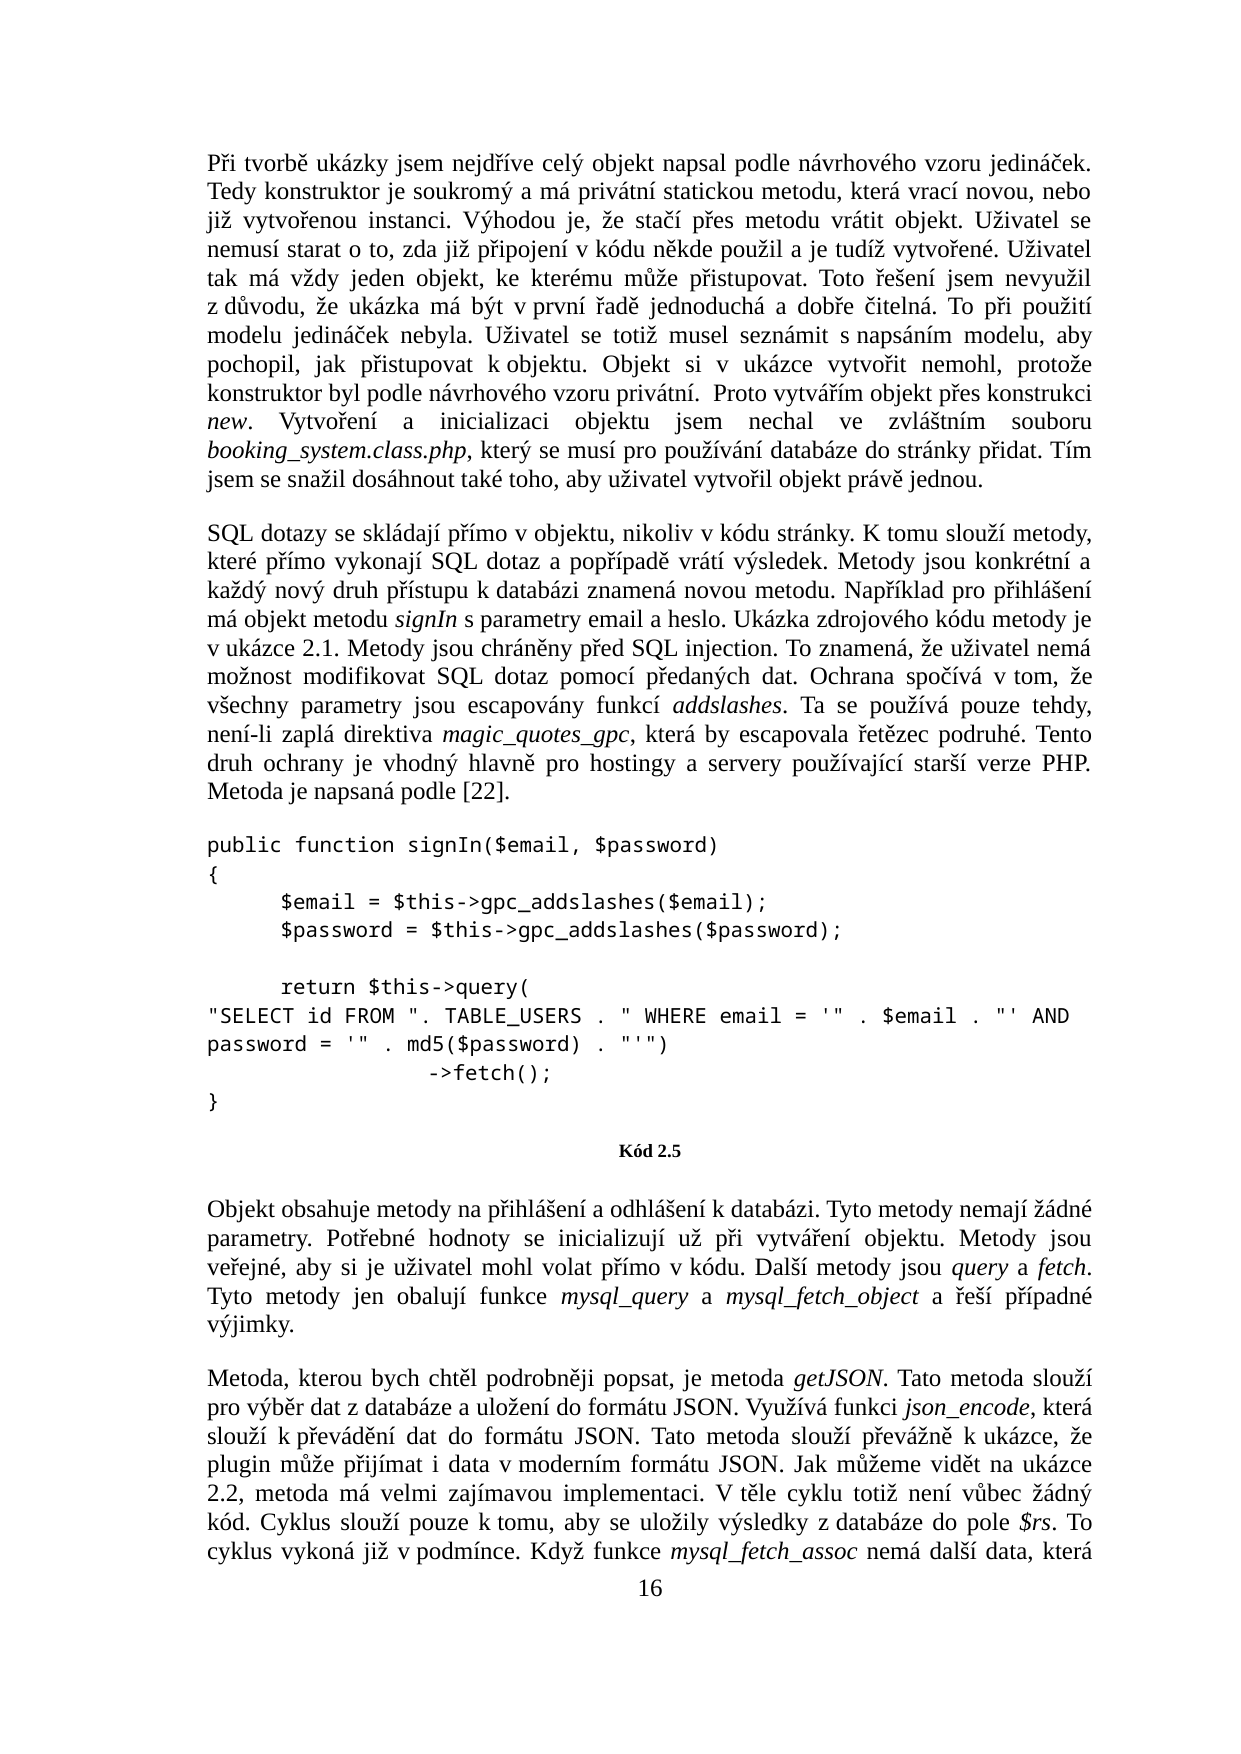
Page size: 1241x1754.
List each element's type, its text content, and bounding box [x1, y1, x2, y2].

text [207, 1363, 1092, 1564]
text Při tvorbě ukázky jsem nejdříve celý objekt napsal podle návrhového vzoru jedináček. Tedy konstruktor je soukromý a má privátní statickou metodu, která vrací novou, nebo již vytvořenou instanci. Výhodou je, že stačí přes metodu vrátit objekt. Uživatel se nemusí starat o to, zda již připojení v kódu někde použil a je tudíž vytvořené. Uživatel tak má vždy jeden objekt, ke kterému může přistupovat. Toto řešení jsem nevyužil z důvodu, že ukázka má být v první řadě jednoduchá a dobře čitelná. To při použití modelu jedináček nebyla. Uživatel se totiž musel seznámit s napsáním modelu, aby pochopil, jak přistupovat k objektu. Objekt si v ukázce vytvořit nemohl, protože konstruktor byl podle návrhového vzoru privátní. Proto vytvářím objekt přes konstrukci new. Vytvoření a inicializaci objektu jsem nechal ve zvláštním souboru booking_system.class.php, který se musí pro používání databáze do stránky přidat. Tím jsem se snažil dosáhnout také toho, aby uživatel vytvořil objekt právě jednou. [207, 148, 1092, 493]
text Objekt obsahuje metody na přihlášení a odhlášení k databázi. Tyto metody nemají žádné parametry. Potřebné hodnoty se inicializují už při vytváření objektu. Metody jsou veřejné, aby si je uživatel mohl volat přímo v kódu. Další metody jsou query a fetch. Tyto metody jen obalují funkce mysql_query a mysql_fetch_object a řeší případné výjimky. [207, 1194, 1092, 1338]
text SQL dotazy se skládají přímo v objektu, nikoliv v kódu stránky. K tomu slouží metody, které přímo vykonají SQL dotaz a popřípadě vrátí výsledek. Metody jsou konkrétní a každý nový druh přístupu k databázi znamená novou metodu. Například pro přihlášení má objekt metodu signIn s parametry email a heslo. Ukázka zdrojového kódu metody je v ukázce 2.1. Metody jsou chráněny před SQL injection. To znamená, že uživatel nemá možnost modifikovat SQL dotaz pomocí předaných dat. Ochrana spočívá v tom, že všechny parametry jsou escapovány funkcí addslashes. Ta se používá pouze tehdy, není-li zaplá direktiva magic_quotes_gpc, která by escapovala řetězec podruhé. Tento druh ochrany je vhodný hlavně pro hostingy a servery používající starší verze PHP. Metoda je napsaná podle . [207, 518, 1092, 805]
text public function signIn($email, $password) { $email = $this->gpc_addslashes($email); $password = $this->gpc_addslashes($password); return $this->query( "SELECT id FROM ". TABLE_USERS . " WHERE email = '" . $email . "' AND password = '" . md5($password) . "'") ->fetch(); } [207, 830, 1092, 1114]
